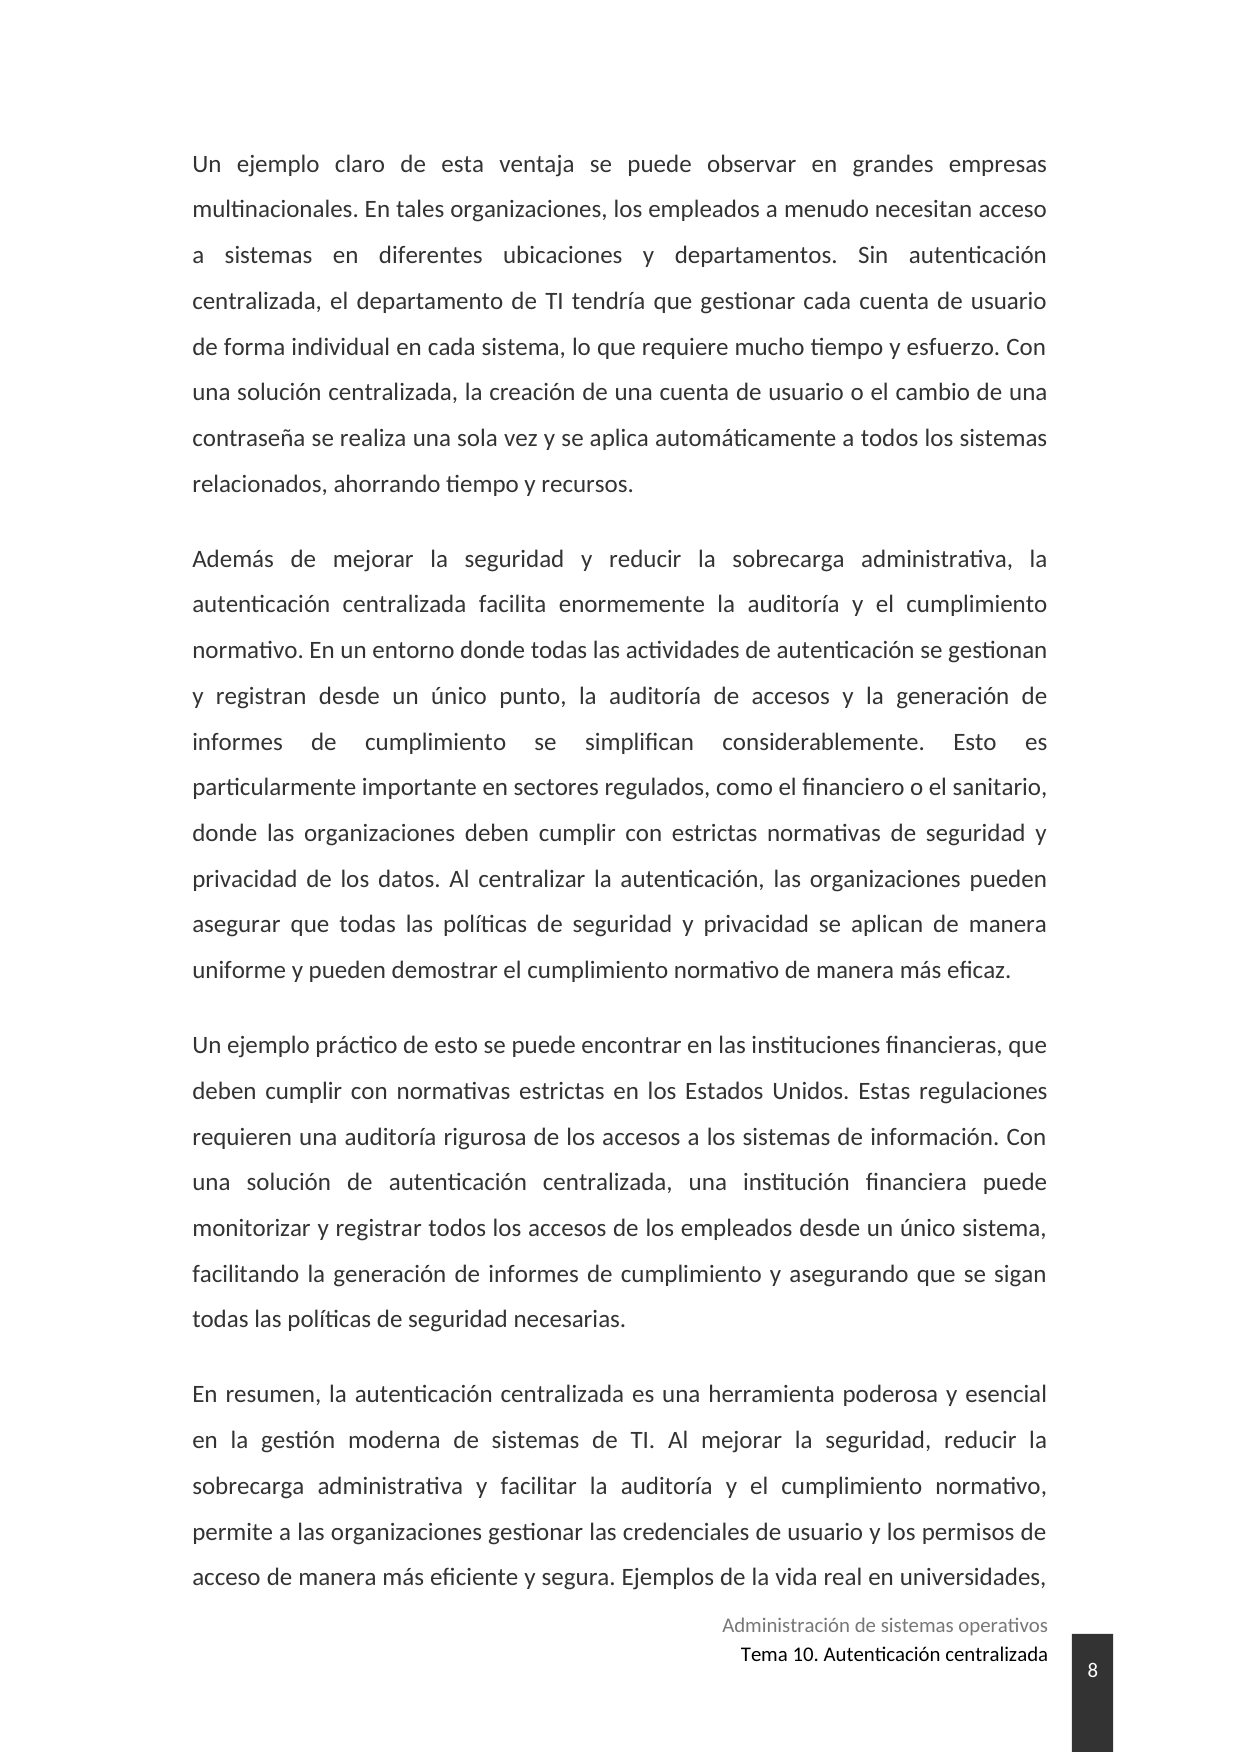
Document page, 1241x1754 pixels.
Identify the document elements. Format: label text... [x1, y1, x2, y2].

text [192, 1378, 1048, 1592]
text Además de mejorar la seguridad y reducir la sobrecarga administrativa, la autenticación centralizada facilita enormemente la auditoría y el cumplimiento normativo. En un entorno donde todas las actividades de autenticación se gestionan y registran desde un único punto, la auditoría de accesos y la generación de informes de cumplimiento se simplifican considerablemente. Esto es particularmente importante en sectores regulados, como el financiero o el sanitario, donde las organizaciones deben cumplir con estrictas normativas de seguridad y privacidad de los datos. Al centralizar la autenticación, las organizaciones pueden asegurar que todas las políticas de seguridad y privacidad se aplican de manera uniforme y pueden demostrar el cumplimiento normativo de manera más eficaz. [192, 543, 1048, 985]
text Un ejemplo claro de esta ventaja se puede observar en grandes empresas multinacionales. En tales organizaciones, los empleados a menudo necesitan acceso a sistemas en diferentes ubicaciones y departamentos. Sin autenticación centralizada, el departamento de TI tendría que gestionar cada cuenta de usuario de forma individual en cada sistema, lo que requiere mucho tiempo y esfuerzo. Con una solución centralizada, la creación de una cuenta de usuario o el cambio de una contraseña se realiza una sola vez y se aplica automáticamente a todos los sistemas relacionados, ahorrando tiempo y recursos. [192, 148, 1048, 498]
text Un ejemplo práctico de esto se puede encontrar en las instituciones financieras, que deben cumplir con normativas estrictas en los Estados Unidos. Estas regulaciones requieren una auditoría rigurosa de los accesos a los sistemas de información. Con una solución de autenticación centralizada, una institución financiera puede monitorizar y registrar todos los accesos de los empleados desde un único sistema, facilitando la generación de informes de cumplimiento y asegurando que se sigan todas las políticas de seguridad necesarias. [192, 1029, 1048, 1334]
